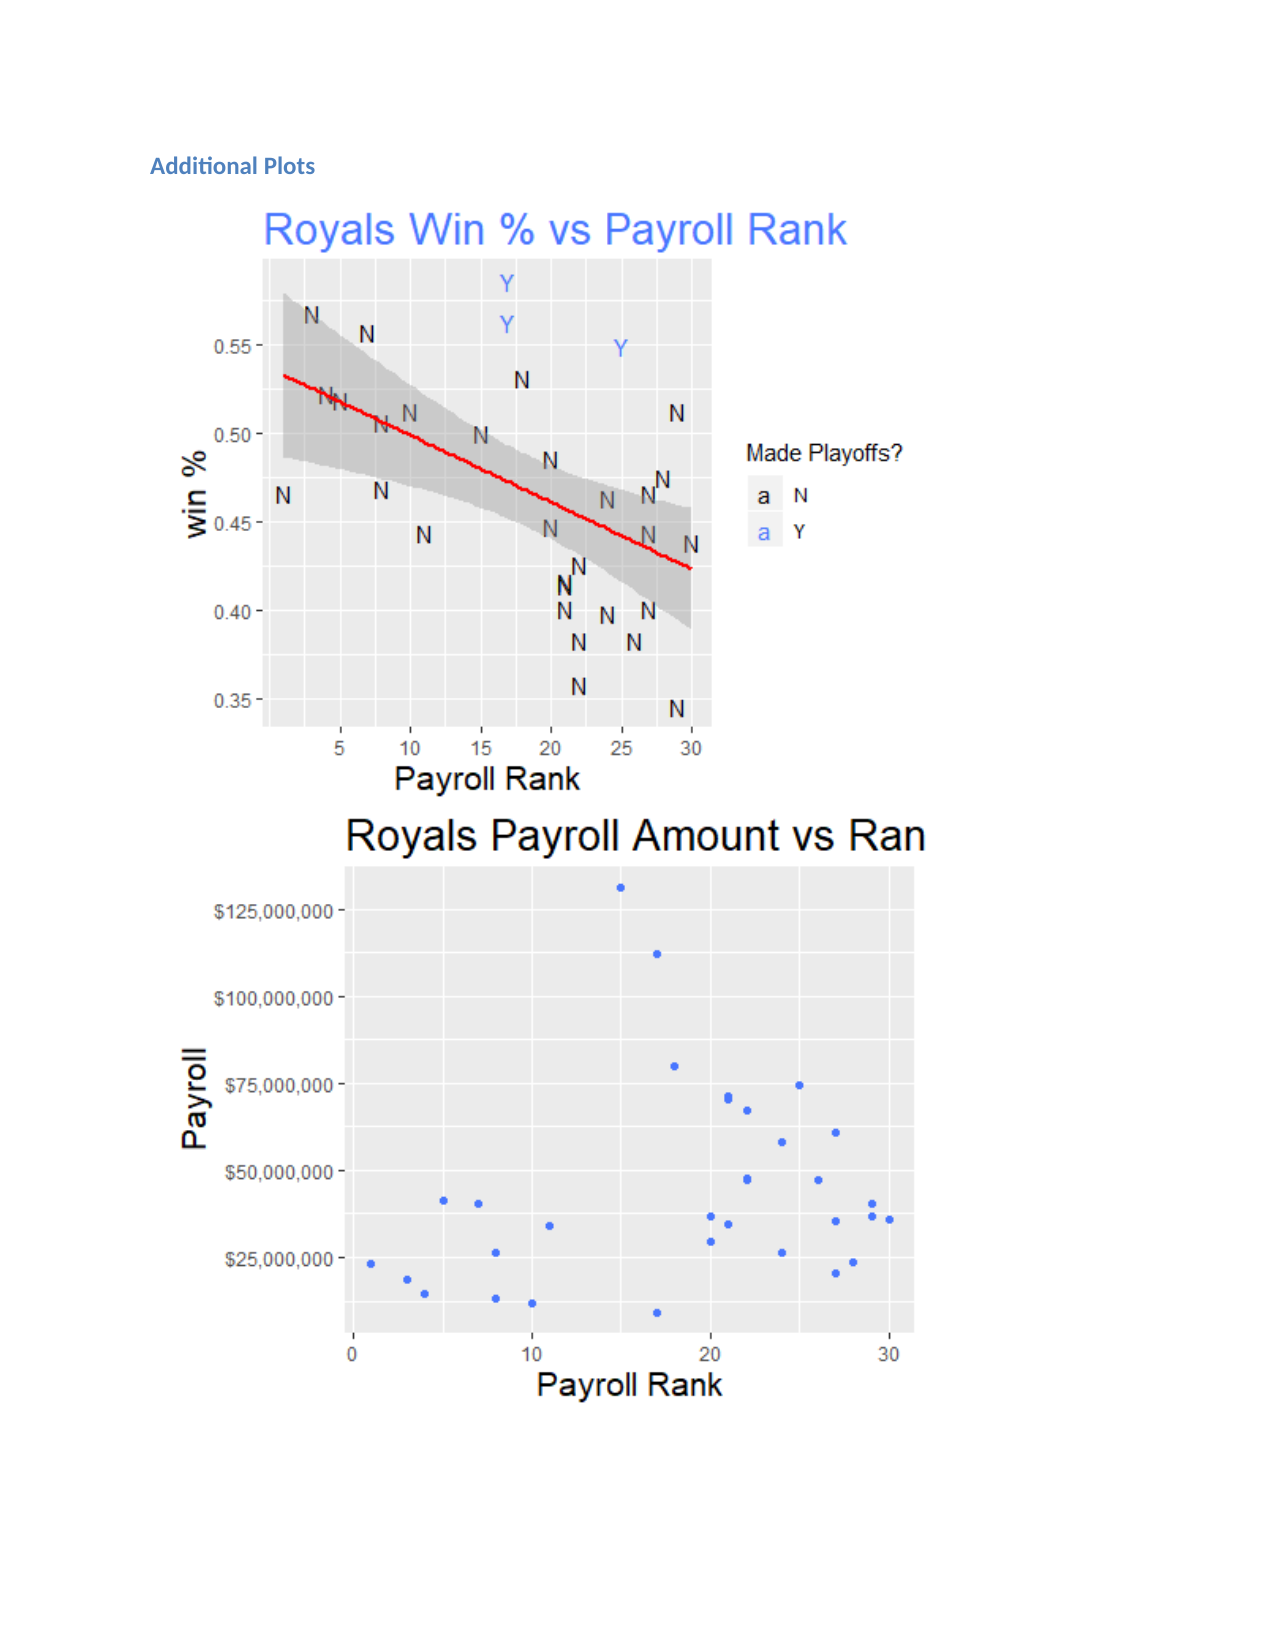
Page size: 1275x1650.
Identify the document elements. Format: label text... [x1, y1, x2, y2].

picture [168, 199, 927, 1412]
subtitle Additional Plots [150, 150, 1125, 181]
